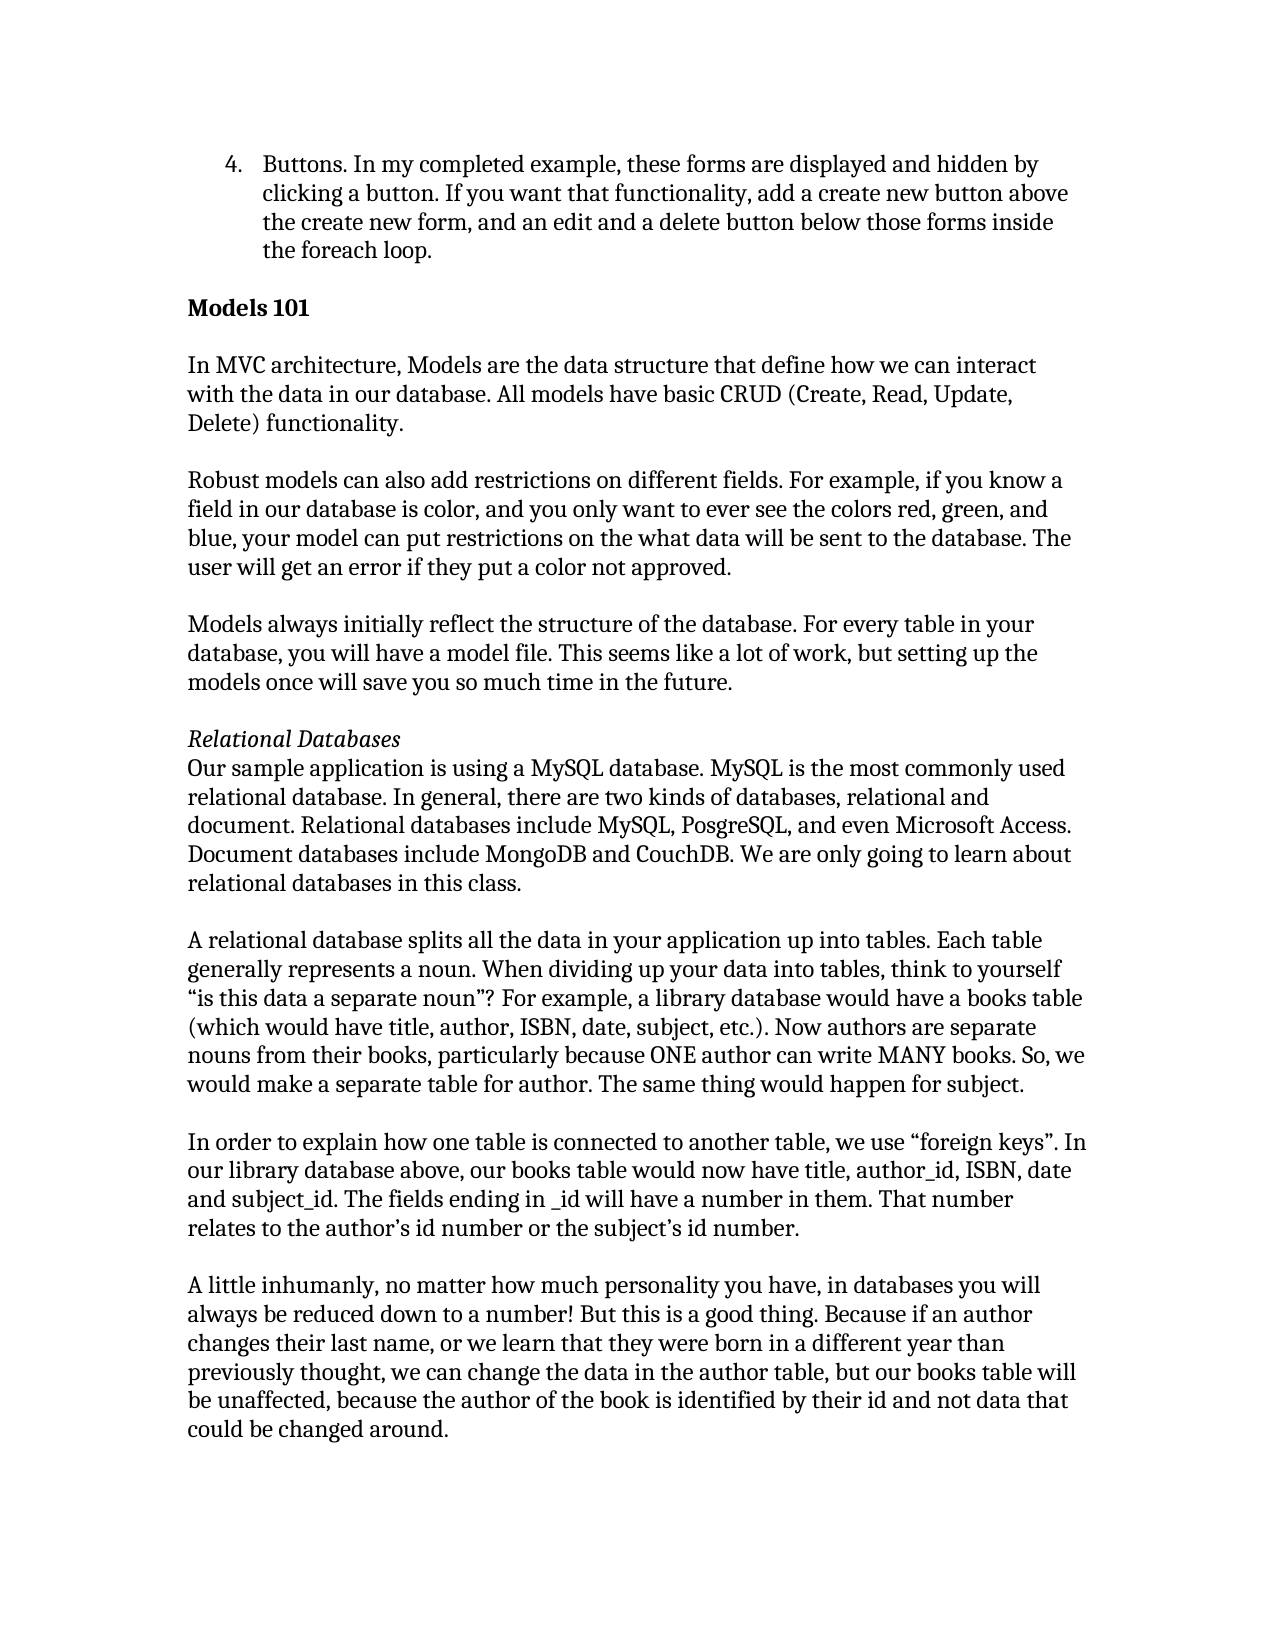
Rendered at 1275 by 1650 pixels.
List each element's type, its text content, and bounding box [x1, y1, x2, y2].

text Our sample application is using a MySQL database. MySQL is the most commonly used relational database. In general, there are two kinds of databases, relational and document. Relational databases include MySQL, PosgreSQL, and even Microsoft Access. Document databases include MongoDB and CouchDB. We are only going to learn about relational databases in this class. [187, 754, 1087, 897]
text A little inhumanly, no matter how much personality you have, in databases you will always be reduced down to a number! But this is a good thing. Because if an author changes their last name, or we learn that they were born in a different year than previously thought, we can change the data in the author table, but our books table will be unaffected, because the author of the book is identified by their id and not data that could be changed around. [187, 1271, 1087, 1444]
text Robust models can also add restrictions on different fields. For example, if you know a field in our database is color, and you only want to ever see the colors red, green, and blue, your model can put restrictions on the what data will be sent to the database. The user will get an error if they put a color not approved. [187, 466, 1087, 581]
text In order to explain how one table is connected to another table, we use “foreign keys”. In our library database above, our books table would now have title, author_id, ISBN, date and subject_id. The fields ending in _id will have a number in them. That number relates to the author’s id number or the subject’s id number. [187, 1127, 1087, 1242]
text In MVC architecture, Models are the data structure that define how we can interact with the data in our database. All models have basic CRUD (Create, Read, Update, Delete) functionality. [187, 351, 1087, 437]
text Models always initially reflect the structure of the database. For every table in your database, you will have a model file. This seems like a lot of work, but setting up the models once will save you so much time in the future. [187, 610, 1087, 696]
text A relational database splits all the data in your application up into tables. Each table generally represents a noun. When dividing up your data into tables, think to yourself “is this data a separate noun”? For example, a library database would have a books table (which would have title, author, ISBN, date, subject, etc.). Now authors are separate nouns from their books, particularly because ONE author can write MANY books. So, we would make a separate table for author. The same thing would happen for subject. [187, 926, 1087, 1099]
text Relational Databases [187, 725, 1087, 754]
list Buttons. In my completed example, these forms are displayed and hidden by clicking a button. If you want that functionality, add a create new button above the create new form, and an edit and a delete button below those forms inside the foreach loop. [225, 150, 1087, 265]
text Models 101 [187, 294, 1087, 322]
